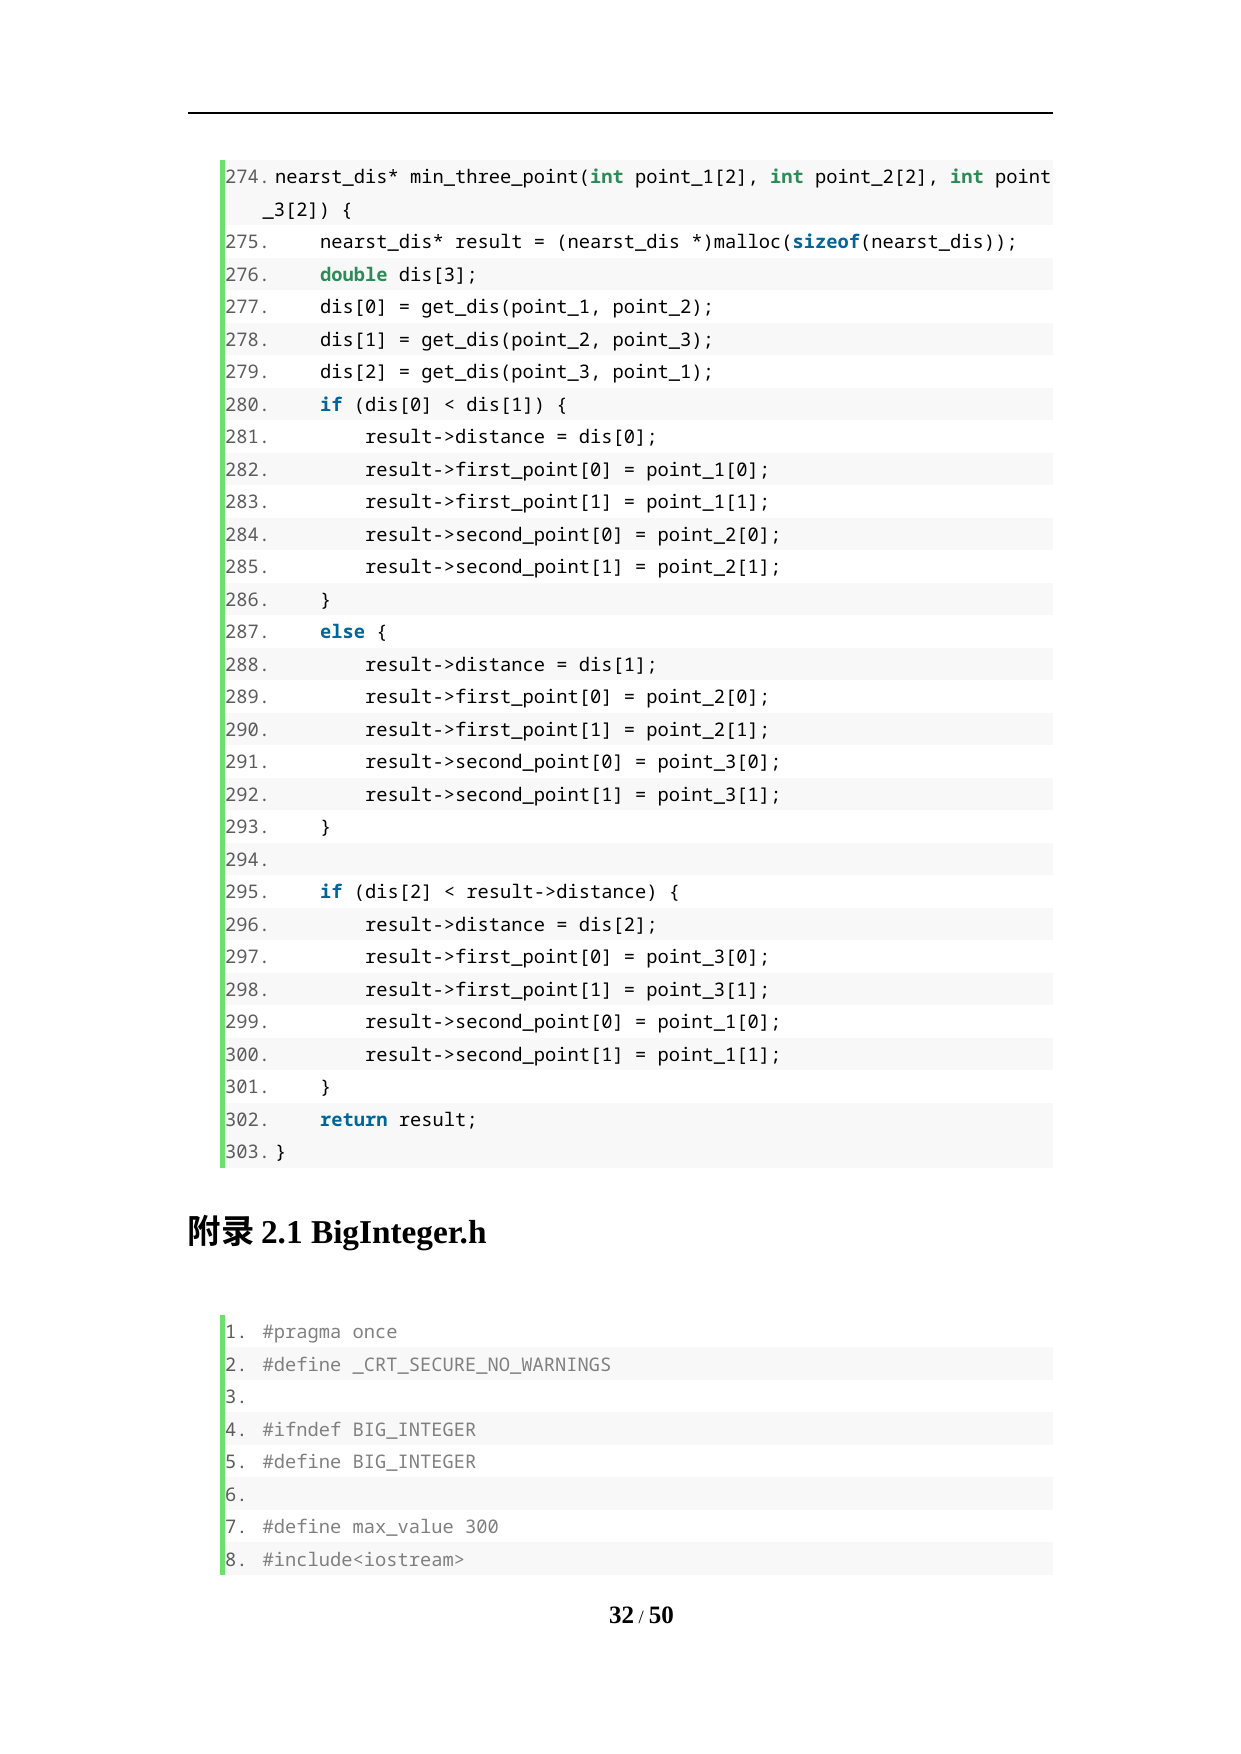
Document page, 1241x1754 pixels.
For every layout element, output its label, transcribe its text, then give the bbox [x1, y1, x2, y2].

list result->second_point[0] = point_2[0]; [225, 518, 1053, 550]
list result->second_point[1] = point_3[1]; [225, 778, 1053, 810]
list result->second_point[0] = point_1[0]; [225, 1005, 1053, 1038]
list if (dis[2] < result->distance) { [225, 875, 1053, 908]
list } [225, 583, 1053, 615]
list result->first_point[1] = point_1[1]; [225, 485, 1053, 518]
list result->first_point[0] = point_2[0]; [225, 680, 1053, 713]
list dis[1] = get_dis(point_2, point_3); [225, 323, 1053, 355]
list result->distance = dis[2]; [225, 908, 1053, 940]
list } [225, 810, 1053, 843]
list } [225, 1135, 1053, 1168]
list result->second_point[1] = point_2[1]; [225, 550, 1053, 583]
list result->distance = dis[0]; [225, 420, 1053, 453]
list result->second_point[1] = point_1[1]; [225, 1038, 1053, 1070]
list nearst_dis* min_three_point(int point_1[2], int point_2[2], int point_3[2]) { [225, 160, 1053, 225]
list #pragma once [225, 1315, 1053, 1347]
list #define BIG_INTEGER [225, 1445, 1053, 1477]
list else { [225, 615, 1053, 648]
list result->second_point[0] = point_3[0]; [225, 745, 1053, 778]
list nearst_dis* result = (nearst_dis *)malloc(sizeof(nearst_dis)); [225, 225, 1053, 258]
list dis[2] = get_dis(point_3, point_1); [225, 355, 1053, 388]
list result->first_point[1] = point_3[1]; [225, 973, 1053, 1005]
list #include<iostream> [225, 1542, 1053, 1575]
list #ifndef BIG_INTEGER [225, 1412, 1053, 1445]
list dis[0] = get_dis(point_1, point_2); [225, 290, 1053, 323]
text 附录2.1 BigInteger.h [187, 1197, 1053, 1262]
list } [225, 1070, 1053, 1103]
list double dis[3]; [225, 258, 1053, 290]
list result->distance = dis[1]; [225, 648, 1053, 680]
list result->first_point[0] = point_1[0]; [225, 453, 1053, 485]
list result->first_point[0] = point_3[0]; [225, 940, 1053, 973]
list #define _CRT_SECURE_NO_WARNINGS [225, 1347, 1053, 1380]
list if (dis[0] < dis[1]) { [225, 388, 1053, 420]
list return result; [225, 1103, 1053, 1135]
list #define max_value 300 [225, 1510, 1053, 1542]
list result->first_point[1] = point_2[1]; [225, 713, 1053, 745]
